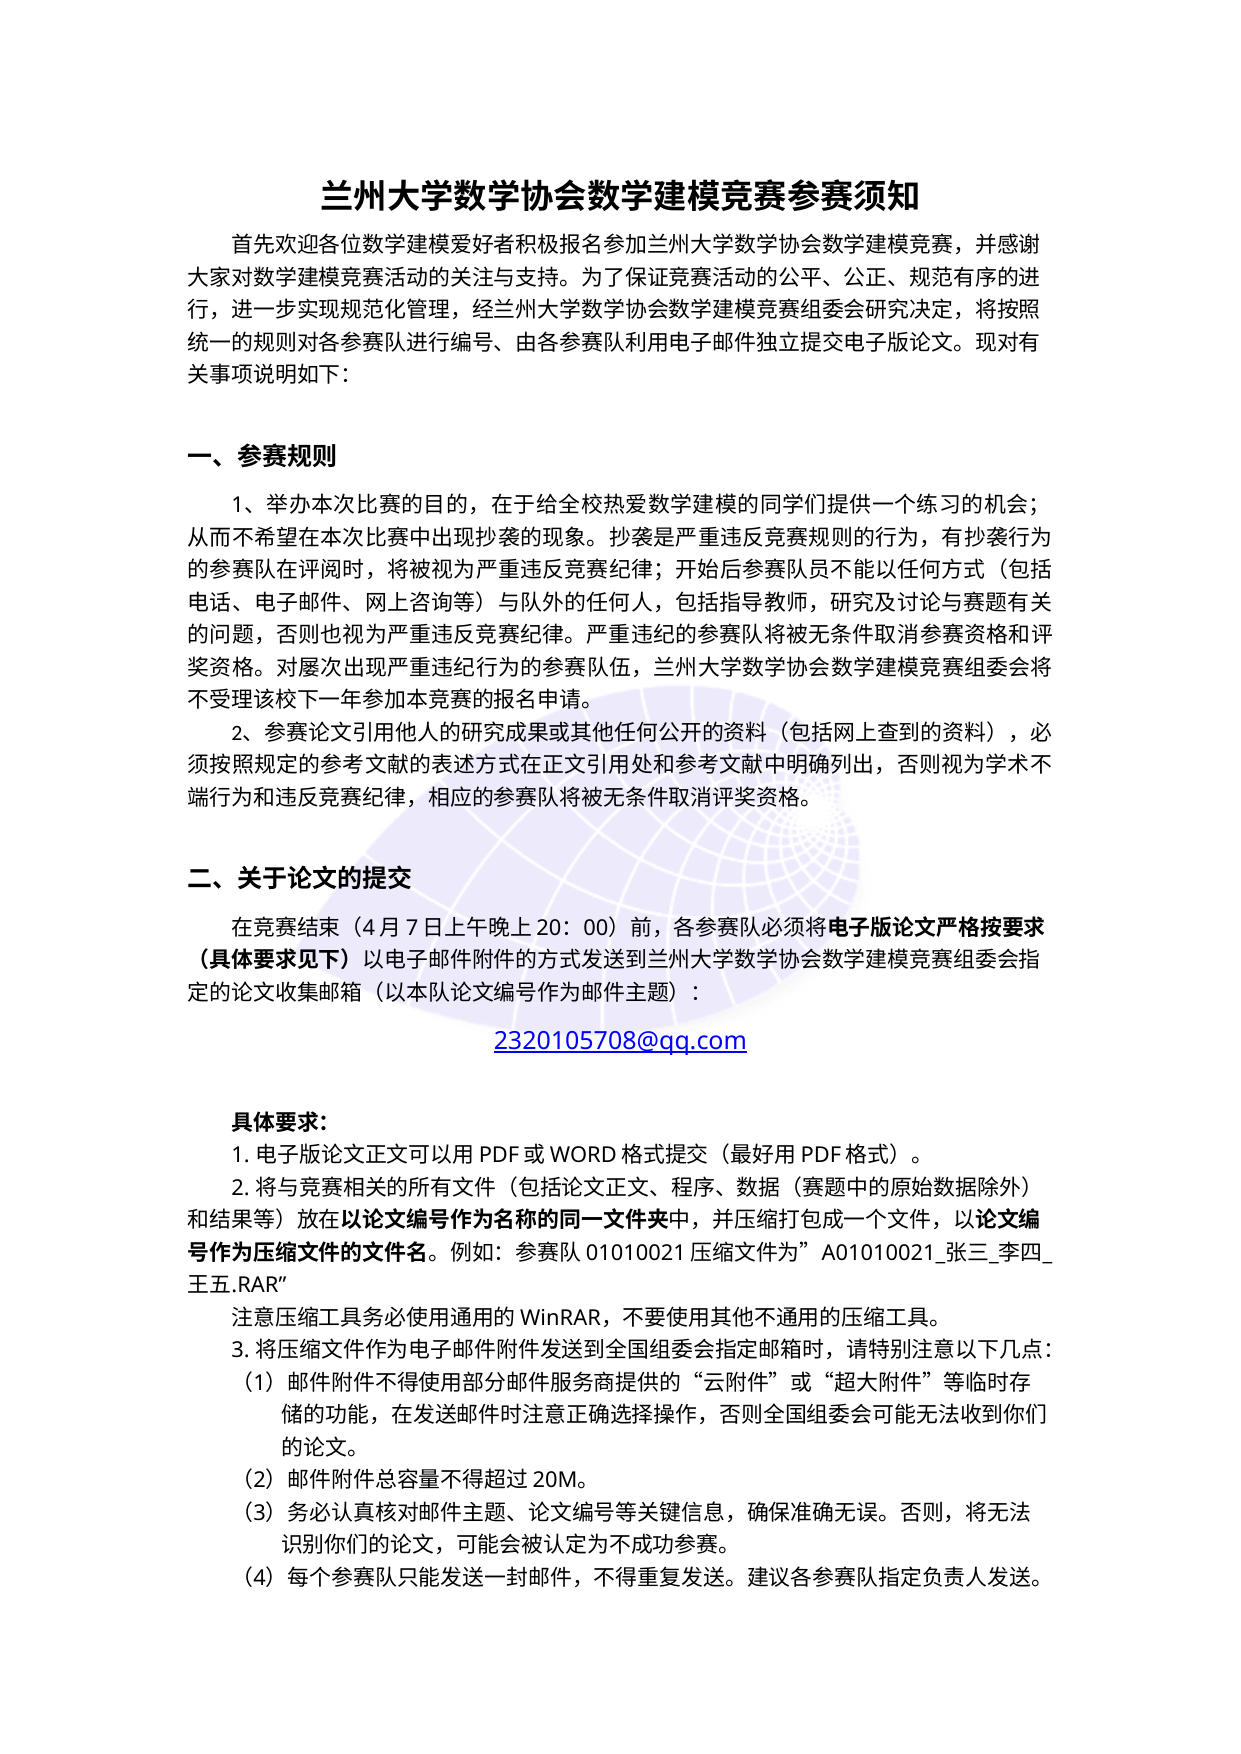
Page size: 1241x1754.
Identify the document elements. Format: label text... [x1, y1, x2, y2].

list 参赛规则 [187, 422, 1053, 487]
text 1. 电子版论文正文可以用PDF或WORD格式提交（最好用PDF格式）。 [187, 1137, 1053, 1169]
text 首先欢迎各位数学建模爱好者积极报名参加兰州大学数学协会数学建模竞赛，并感谢大家对数学建模竞赛活动的关注与支持。为了保证竞赛活动的公平、公正、规范有序的进行，进一步实现规范化管理，经兰州大学数学协会数学建模竞赛组委会研究决定，将按照统一的规则对各参赛队进行编号、由各参赛队利用电子邮件独立提交电子版论文。现对有关事项说明如下： [187, 227, 1053, 389]
text 1、举办本次比赛的目的，在于给全校热爱数学建模的同学们提供一个练习的机会；从而不希望在本次比赛中出现抄袭的现象。抄袭是严重违反竞赛规则的行为，有抄袭行为的参赛队在评阅时，将被视为严重违反竞赛纪律；开始后参赛队员不能以任何方式（包括电话、电子邮件、网上咨询等）与队外的任何人，包括指导教师，研究及讨论与赛题有关的问题，否则也视为严重违反竞赛纪律。严重违纪的参赛队将被无条件取消参赛资格和评奖资格。对屡次出现严重违纪行为的参赛队伍，兰州大学数学协会数学建模竞赛组委会将不受理该校下一年参加本竞赛的报名申请。 [187, 487, 1053, 714]
text （3）务必认真核对邮件主题、论文编号等关键信息，确保准确无误。否则，将无法识别你们的论文，可能会被认定为不成功参赛。 [231, 1494, 1053, 1559]
text 兰州大学数学协会数学建模竞赛参赛须知 [187, 162, 1053, 227]
text 2. 将与竞赛相关的所有文件（包括论文正文、程序、数据（赛题中的原始数据除外）和结果等）放在以论文编号作为名称的同一文件夹中，并压缩打包成一个文件，以论文编号作为压缩文件的文件名。例如：参赛队01010021压缩文件为”A01010021_张三_李四_王五.RAR” [187, 1169, 1053, 1299]
text 3. 将压缩文件作为电子邮件附件发送到全国组委会指定邮箱时，请特别注意以下几点： [187, 1332, 1053, 1364]
text 注意压缩工具务必使用通用的WinRAR，不要使用其他不通用的压缩工具。 [187, 1299, 1053, 1332]
text （1）邮件附件不得使用部分邮件服务商提供的“云附件”或“超大附件”等临时存储的功能，在发送邮件时注意正确选择操作，否则全国组委会可能无法收到你们的论文。 [231, 1364, 1053, 1462]
text （4）每个参赛队只能发送一封邮件，不得重复发送。建议各参赛队指定负责人发送。 [187, 1559, 1053, 1592]
text （2）邮件附件总容量不得超过20M。 [187, 1462, 1053, 1494]
text 二、关于论文的提交 [187, 844, 1053, 909]
text 2、参赛论文引用他人的研究成果或其他任何公开的资料（包括网上查到的资料），必须按照规定的参考文献的表述方式在正文引用处和参考文献中明确列出，否则视为学术不端行为和违反竞赛纪律，相应的参赛队将被无条件取消评奖资格。 [187, 714, 1053, 812]
text 在竞赛结束（4月7日上午晚上20：00）前，各参赛队必须将电子版论文严格按要求（具体要求见下）以电子邮件附件的方式发送到兰州大学数学协会数学建模竞赛组委会指定的论文收集邮箱（以本队论文编号作为邮件主题）： [187, 909, 1053, 1007]
text 2320105708@qq.com [187, 1007, 1053, 1072]
text 具体要求： [187, 1104, 1053, 1137]
